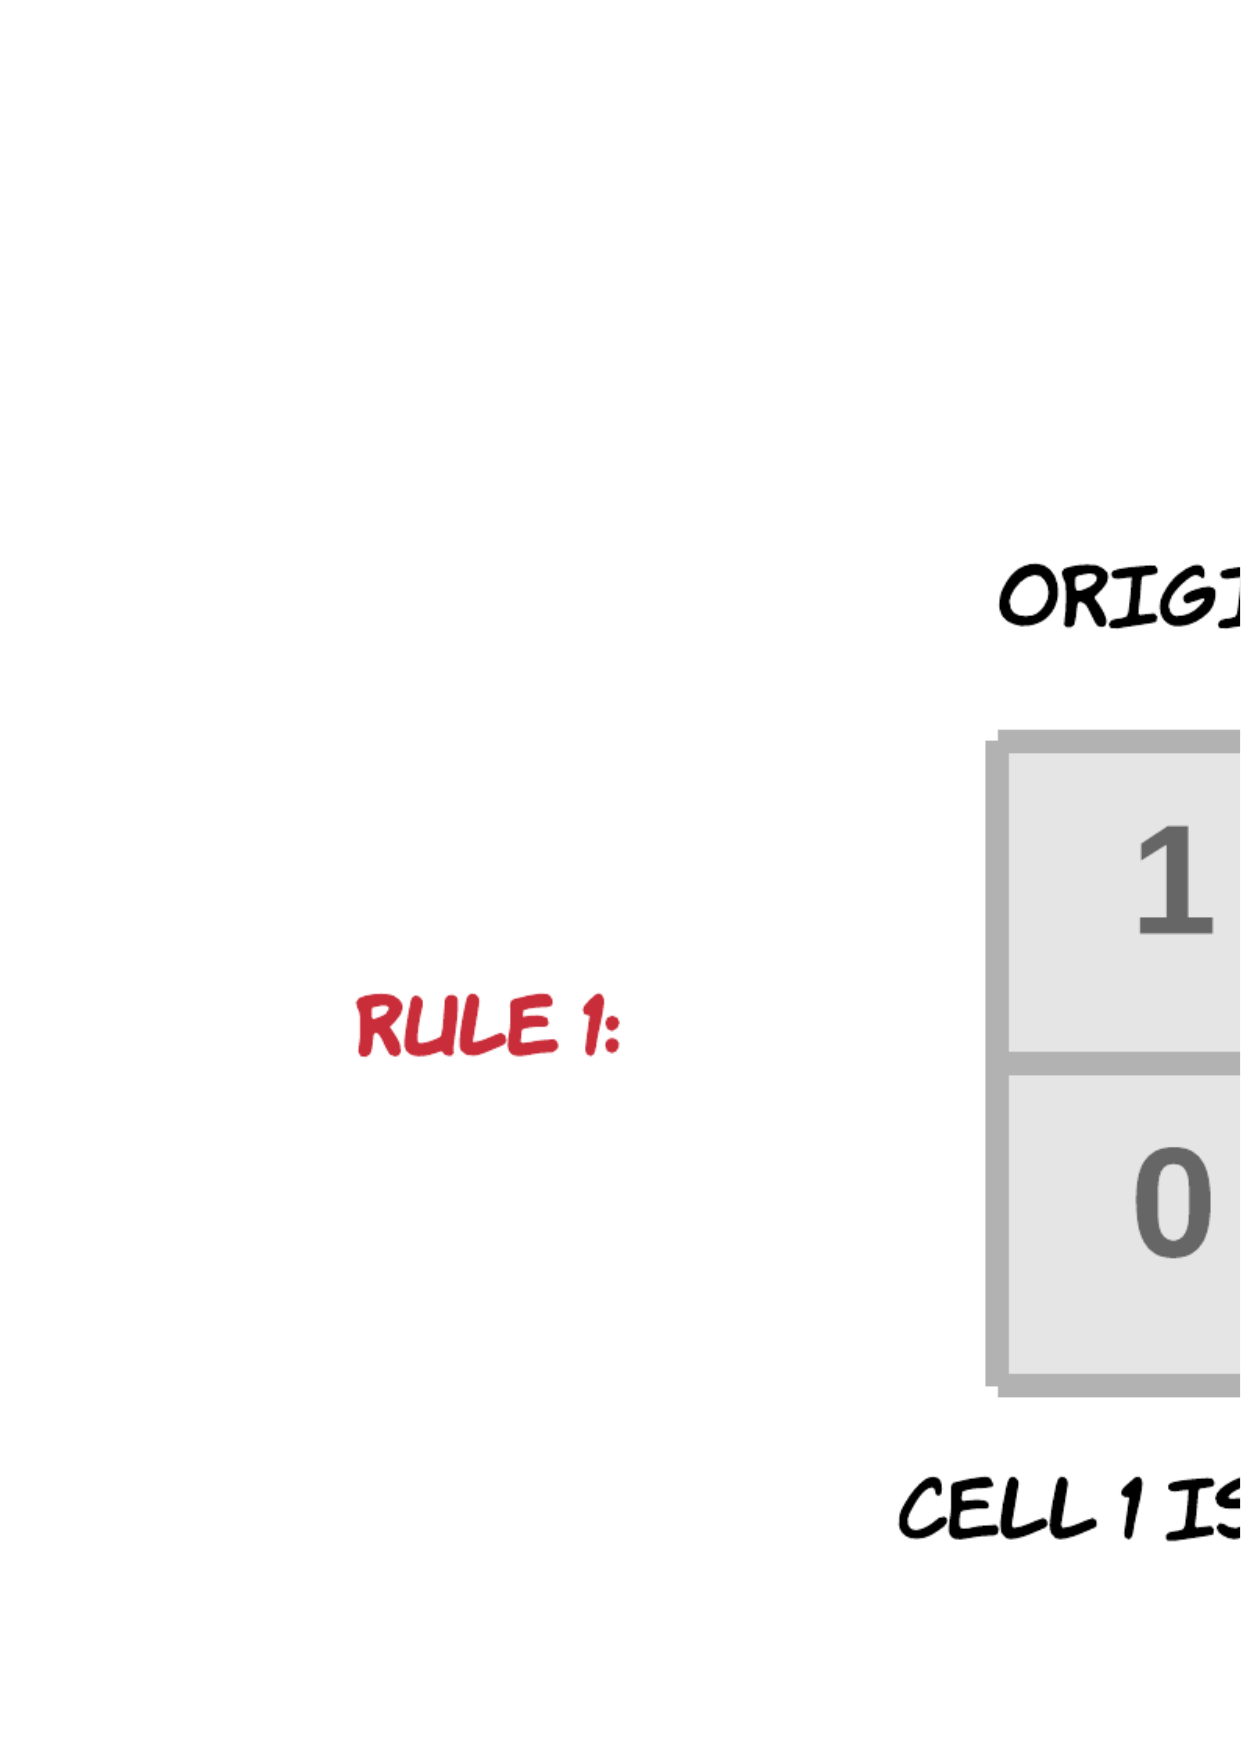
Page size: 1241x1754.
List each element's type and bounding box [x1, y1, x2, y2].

picture [187, 162, 1241, 1592]
